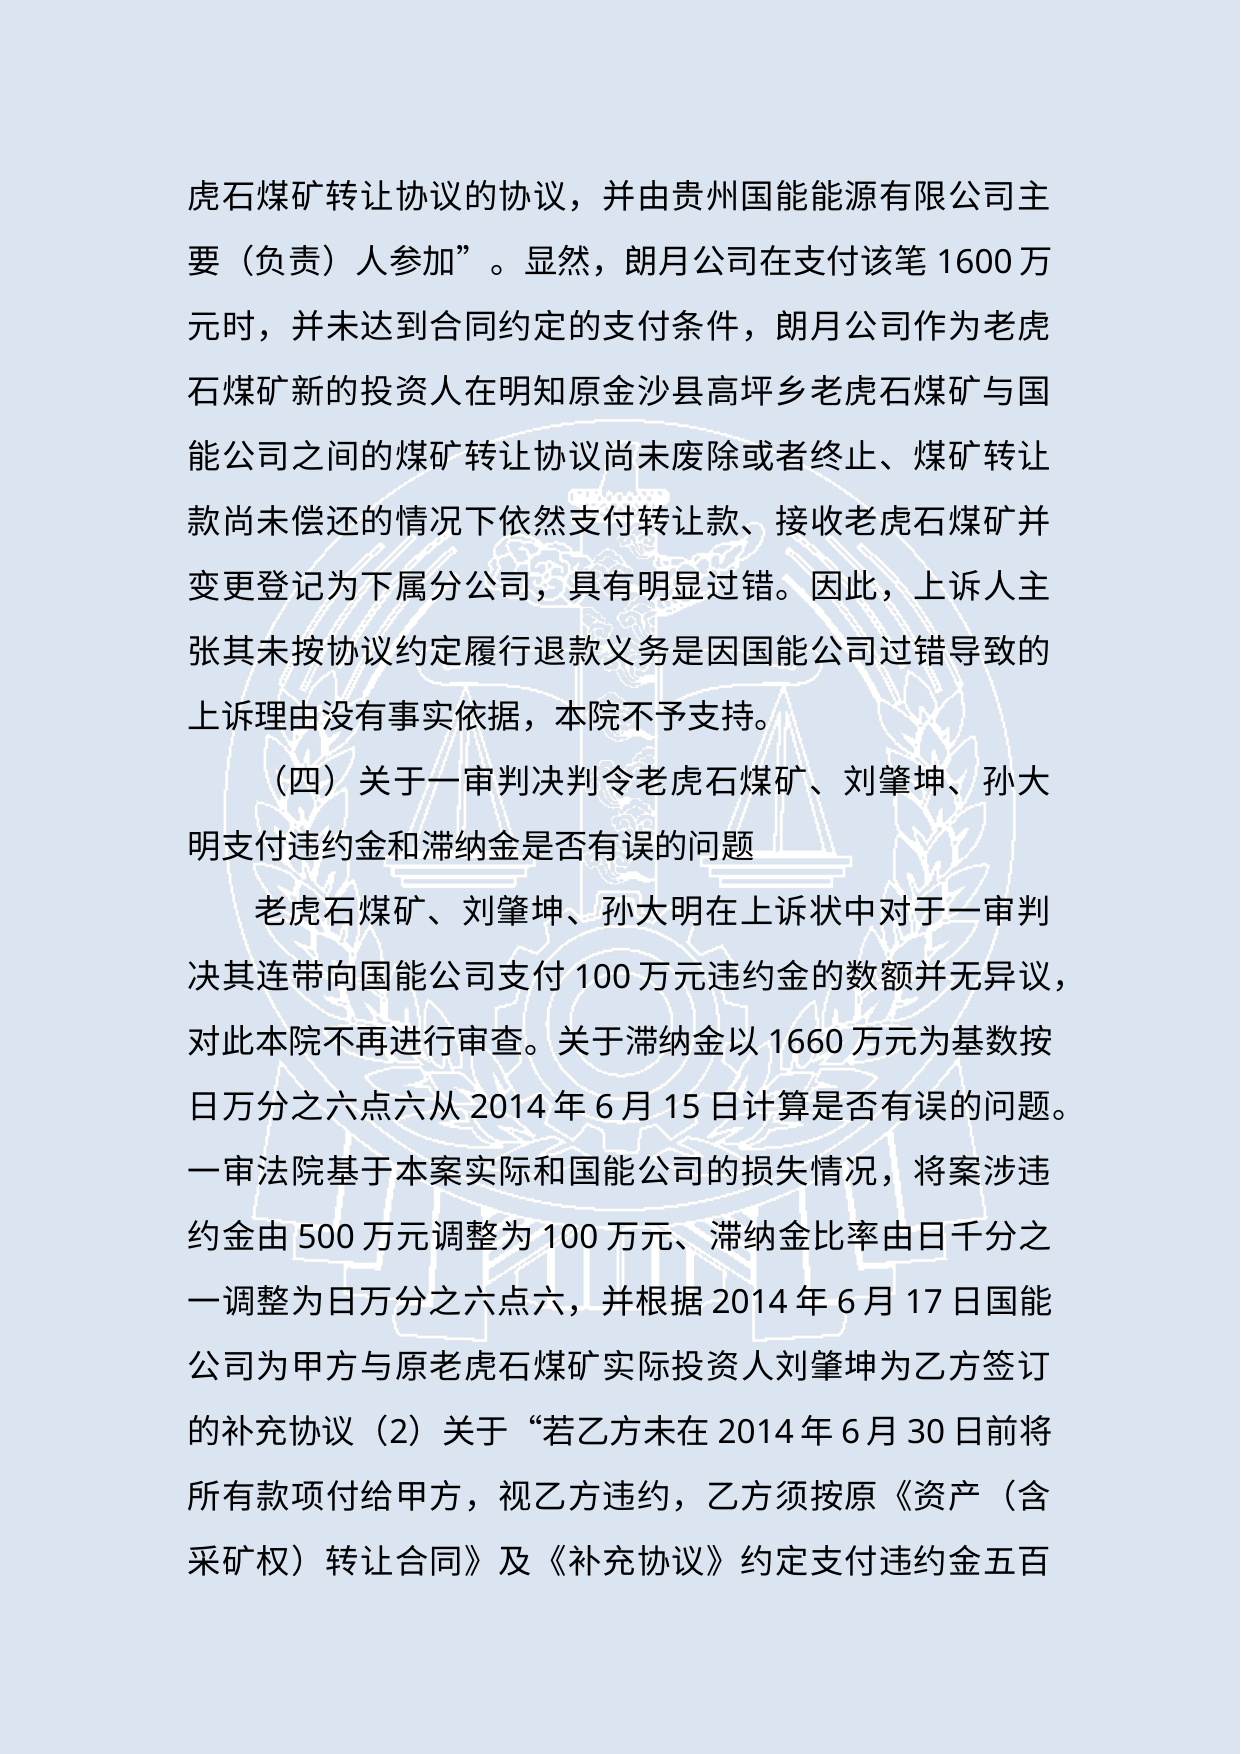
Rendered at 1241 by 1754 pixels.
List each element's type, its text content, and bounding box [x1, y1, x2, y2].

text （四）关于一审判决判令老虎石煤矿、刘肇坤、孙大明支付违约金和滞纳金是否有误的问题 [187, 747, 1053, 877]
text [187, 877, 1053, 1592]
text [187, 162, 1053, 747]
